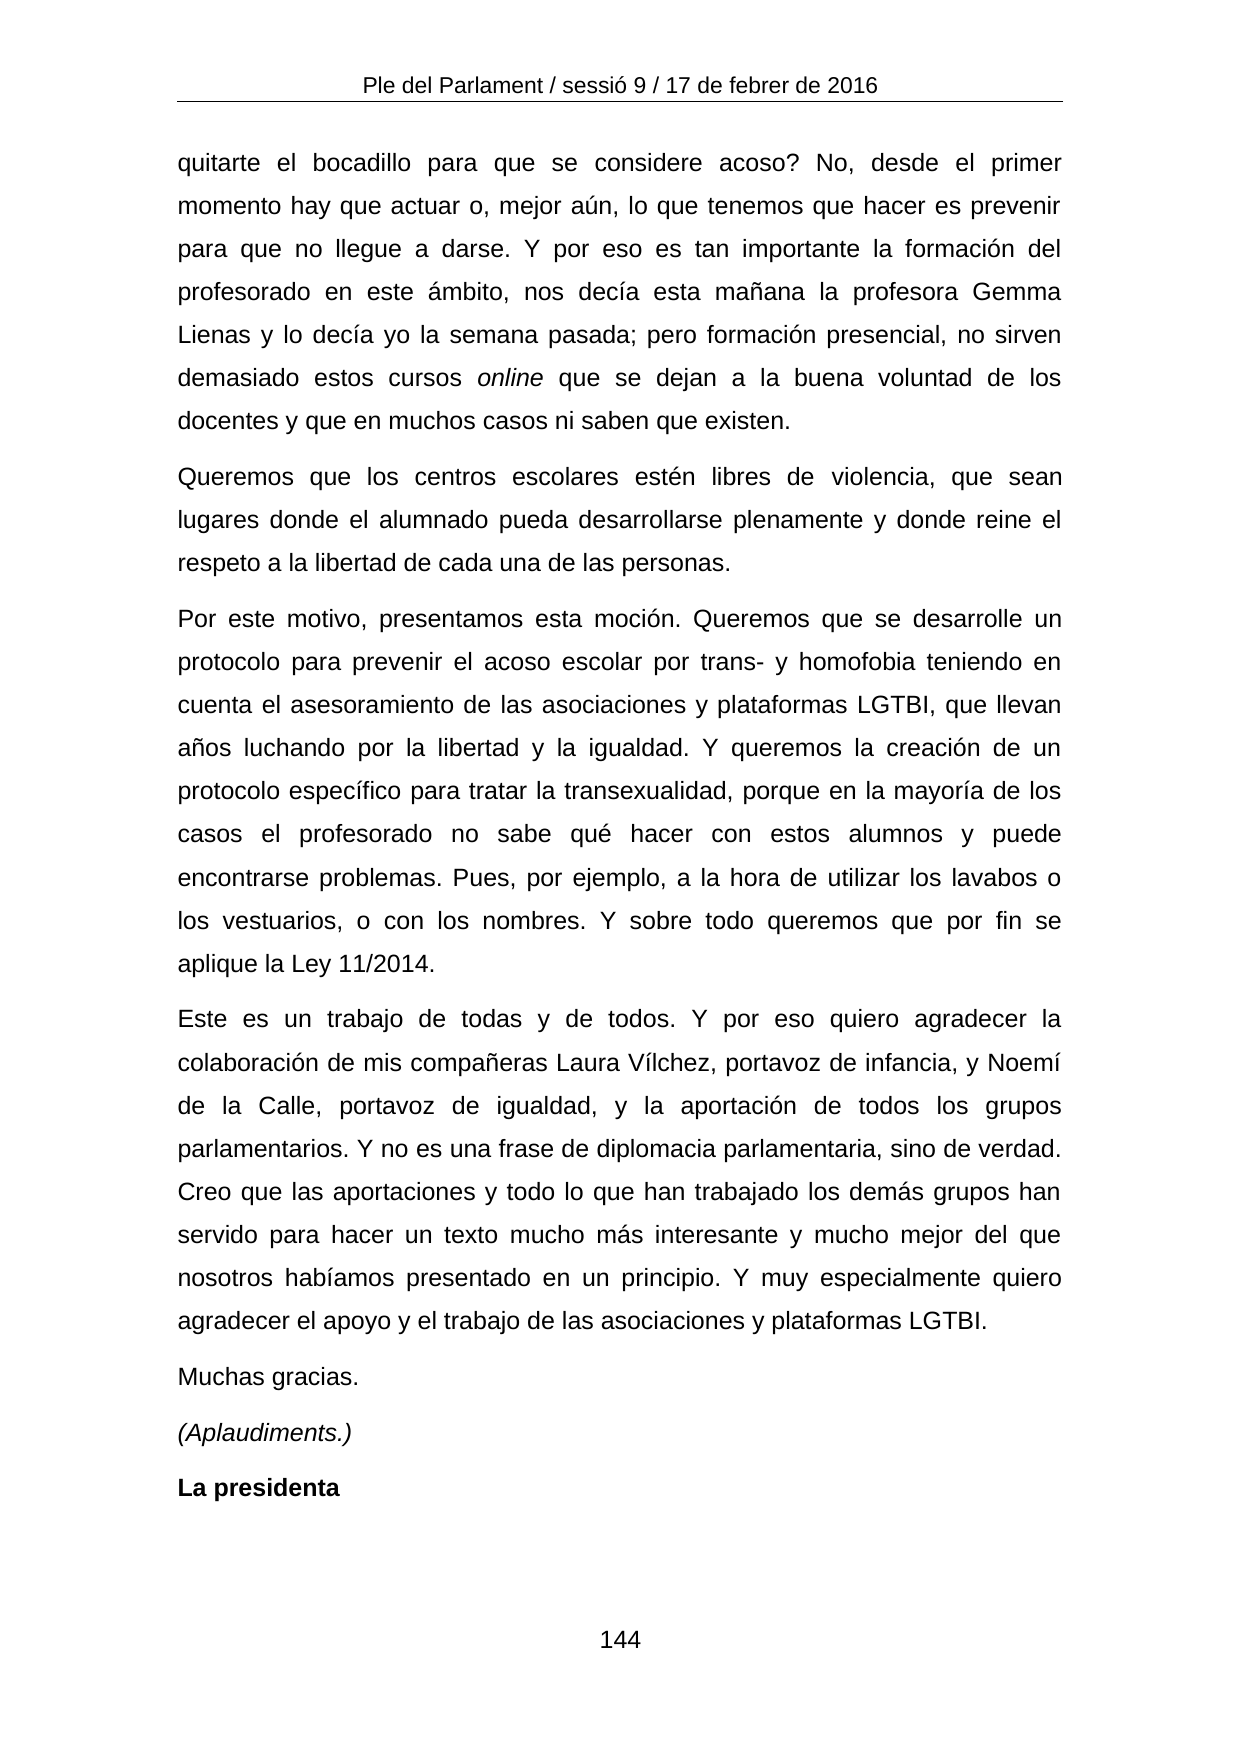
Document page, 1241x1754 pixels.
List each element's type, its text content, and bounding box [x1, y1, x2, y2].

text Por este motivo, presentamos esta moción. Queremos que se desarrolle un protocolo para prevenir el acoso escolar por trans- y homofobia teniendo en cuenta el asesoramiento de las asociaciones y plataformas LGTBI, que llevan años luchando por la libertad y la igualdad. Y queremos la creación de un protocolo específico para tratar la transexualidad, porque en la mayoría de los casos el profesorado no sabe qué hacer con estos alumnos y puede encontrarse problemas. Pues, por ejemplo, a la hora de utilizar los lavabos o los vestuarios, o con los nombres. Y sobre todo queremos que por fin se aplique la Ley 11/2014. [177, 604, 1063, 978]
text Este es un trabajo de todas y de todos. Y por eso quiero agradecer la colaboración de mis compañeras Laura Vílchez, portavoz de infancia, y Noemí de la Calle, portavoz de igualdad, y la aportación de todos los grupos parlamentarios. Y no es una frase de diplomacia parlamentaria, sino de verdad. Creo que las aportaciones y todo lo que han trabajado los demás grupos han servido para hacer un texto mucho más interesante y mucho mejor del que nosotros habíamos presentado en un principio. Y muy especialmente quiero agradecer el apoyo y el trabajo de las asociaciones y plataformas LGTBI. [177, 1004, 1063, 1335]
text La presidenta [177, 1473, 1063, 1502]
text Muchas gracias. [177, 1362, 1063, 1391]
text (Aplaudiments.) [177, 1418, 1063, 1446]
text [177, 148, 1063, 435]
text Queremos que los centros escolares estén libres de violencia, que sean lugares donde el alumnado pueda desarrollarse plenamente y donde reine el respeto a la libertad de cada una de las personas. [177, 462, 1063, 577]
